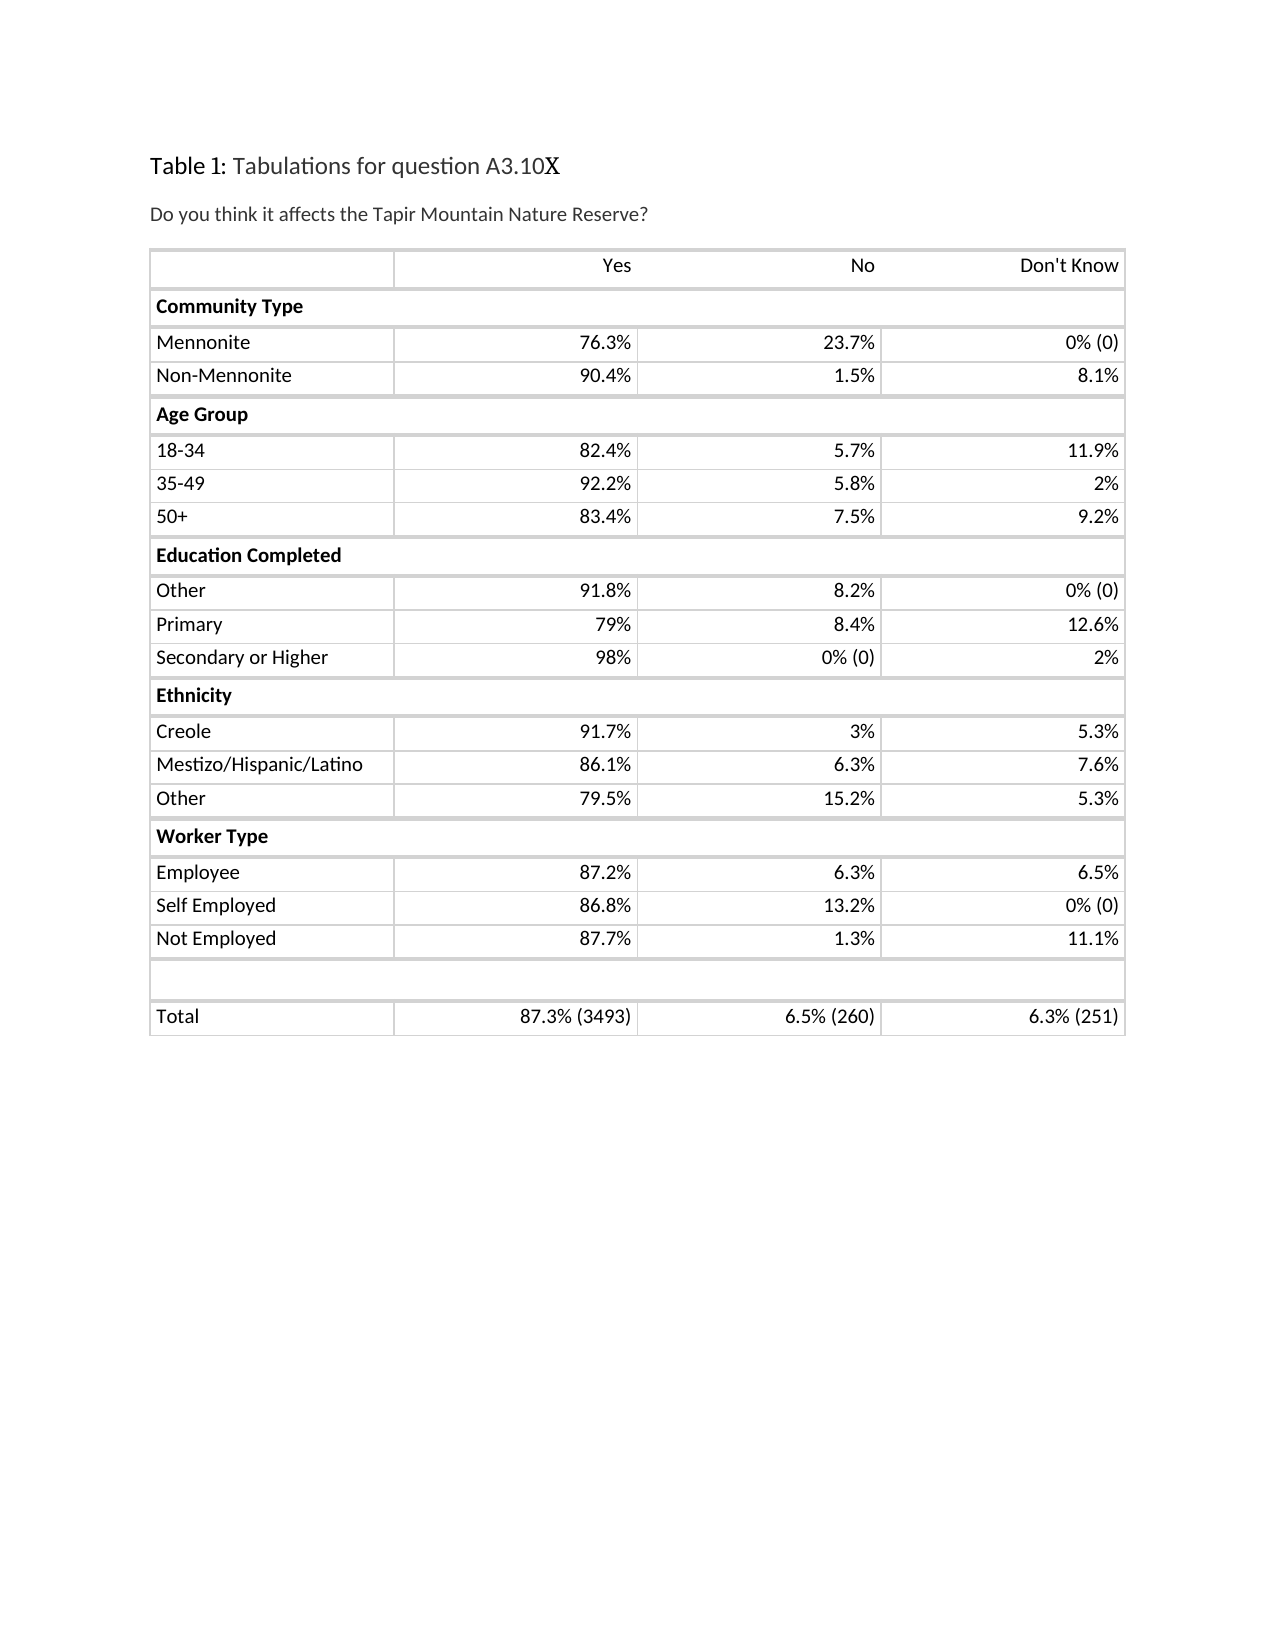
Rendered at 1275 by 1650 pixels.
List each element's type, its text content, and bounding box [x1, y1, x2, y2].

table_cell 0% (0) [882, 892, 1124, 924]
table_cell 6.5% [882, 859, 1124, 891]
table_cell 8.2% [638, 578, 880, 609]
table_cell Age Group [151, 399, 1124, 433]
table_header Don't Know [881, 252, 1124, 287]
table_cell Mennonite [151, 329, 393, 361]
table_cell 0% (0) [882, 578, 1124, 609]
table_cell 86.1% [395, 752, 637, 783]
table_cell 87.7% [395, 926, 637, 957]
table_cell 92.2% [395, 470, 637, 502]
table_header [151, 252, 393, 287]
table_cell 35-49 [151, 470, 393, 502]
table_header No [638, 252, 881, 287]
table_cell 91.7% [395, 718, 637, 750]
table_cell 98% [395, 644, 637, 676]
table_cell 86.8% [395, 892, 637, 924]
table_cell 6.3% [638, 752, 880, 783]
table_cell Mestizo/Hispanic/Latino [151, 752, 393, 783]
table_cell 79% [395, 611, 637, 642]
table_cell 6.3% (251) [882, 1003, 1124, 1035]
table_cell 0% (0) [638, 644, 880, 676]
table_cell Community Type [151, 291, 1124, 325]
table_cell 50+ [151, 503, 393, 535]
table_cell 90.4% [395, 363, 637, 394]
table_cell 9.2% [882, 503, 1124, 535]
table_cell Other [151, 578, 393, 609]
table_cell 91.8% [395, 578, 637, 609]
table_header Yes [395, 252, 637, 287]
table_cell Non-Mennonite [151, 363, 393, 394]
table_cell Other [151, 785, 393, 816]
table_cell 76.3% [395, 329, 637, 361]
table_cell 5.7% [638, 437, 880, 468]
table_cell Primary [151, 611, 393, 642]
table_cell 2% [882, 470, 1124, 502]
table_cell 8.4% [638, 611, 880, 642]
table_cell 11.1% [882, 926, 1124, 957]
table_cell 13.2% [638, 892, 880, 924]
table_cell 15.2% [638, 785, 880, 816]
table_cell Not Employed [151, 926, 393, 957]
table_cell 23.7% [638, 329, 880, 361]
table_cell 6.5% (260) [638, 1003, 880, 1035]
table_cell 8.1% [882, 363, 1124, 394]
table_cell Total [151, 1003, 393, 1035]
table_cell 5.3% [882, 718, 1124, 750]
table_cell Education Completed [151, 539, 1124, 573]
table_cell 7.6% [882, 752, 1124, 783]
table_cell Ethnicity [151, 680, 1124, 714]
table_cell 82.4% [395, 437, 637, 468]
table_cell 12.6% [882, 611, 1124, 642]
table_cell 5.8% [638, 470, 880, 502]
table_cell Self Employed [151, 892, 393, 924]
table_cell 5.3% [882, 785, 1124, 816]
table_cell 83.4% [395, 503, 637, 535]
table_cell 1.3% [638, 926, 880, 957]
table_cell 2% [882, 644, 1124, 676]
table_cell [151, 961, 1124, 999]
table_cell 3% [638, 718, 880, 750]
table_cell 1.5% [638, 363, 880, 394]
table_cell 11.9% [882, 437, 1124, 468]
table_cell Employee [151, 859, 393, 891]
table_cell 6.3% [638, 859, 880, 891]
table_cell 0% (0) [882, 329, 1124, 361]
table_cell 87.3% (3493) [395, 1003, 637, 1035]
table_cell Creole [151, 718, 393, 750]
table_cell 79.5% [395, 785, 637, 816]
table_cell 87.2% [395, 859, 637, 891]
table_cell Worker Type [151, 821, 1124, 855]
table_cell 7.5% [638, 503, 880, 535]
table_cell 18-34 [151, 437, 393, 468]
table_cell Secondary or Higher [151, 644, 393, 676]
